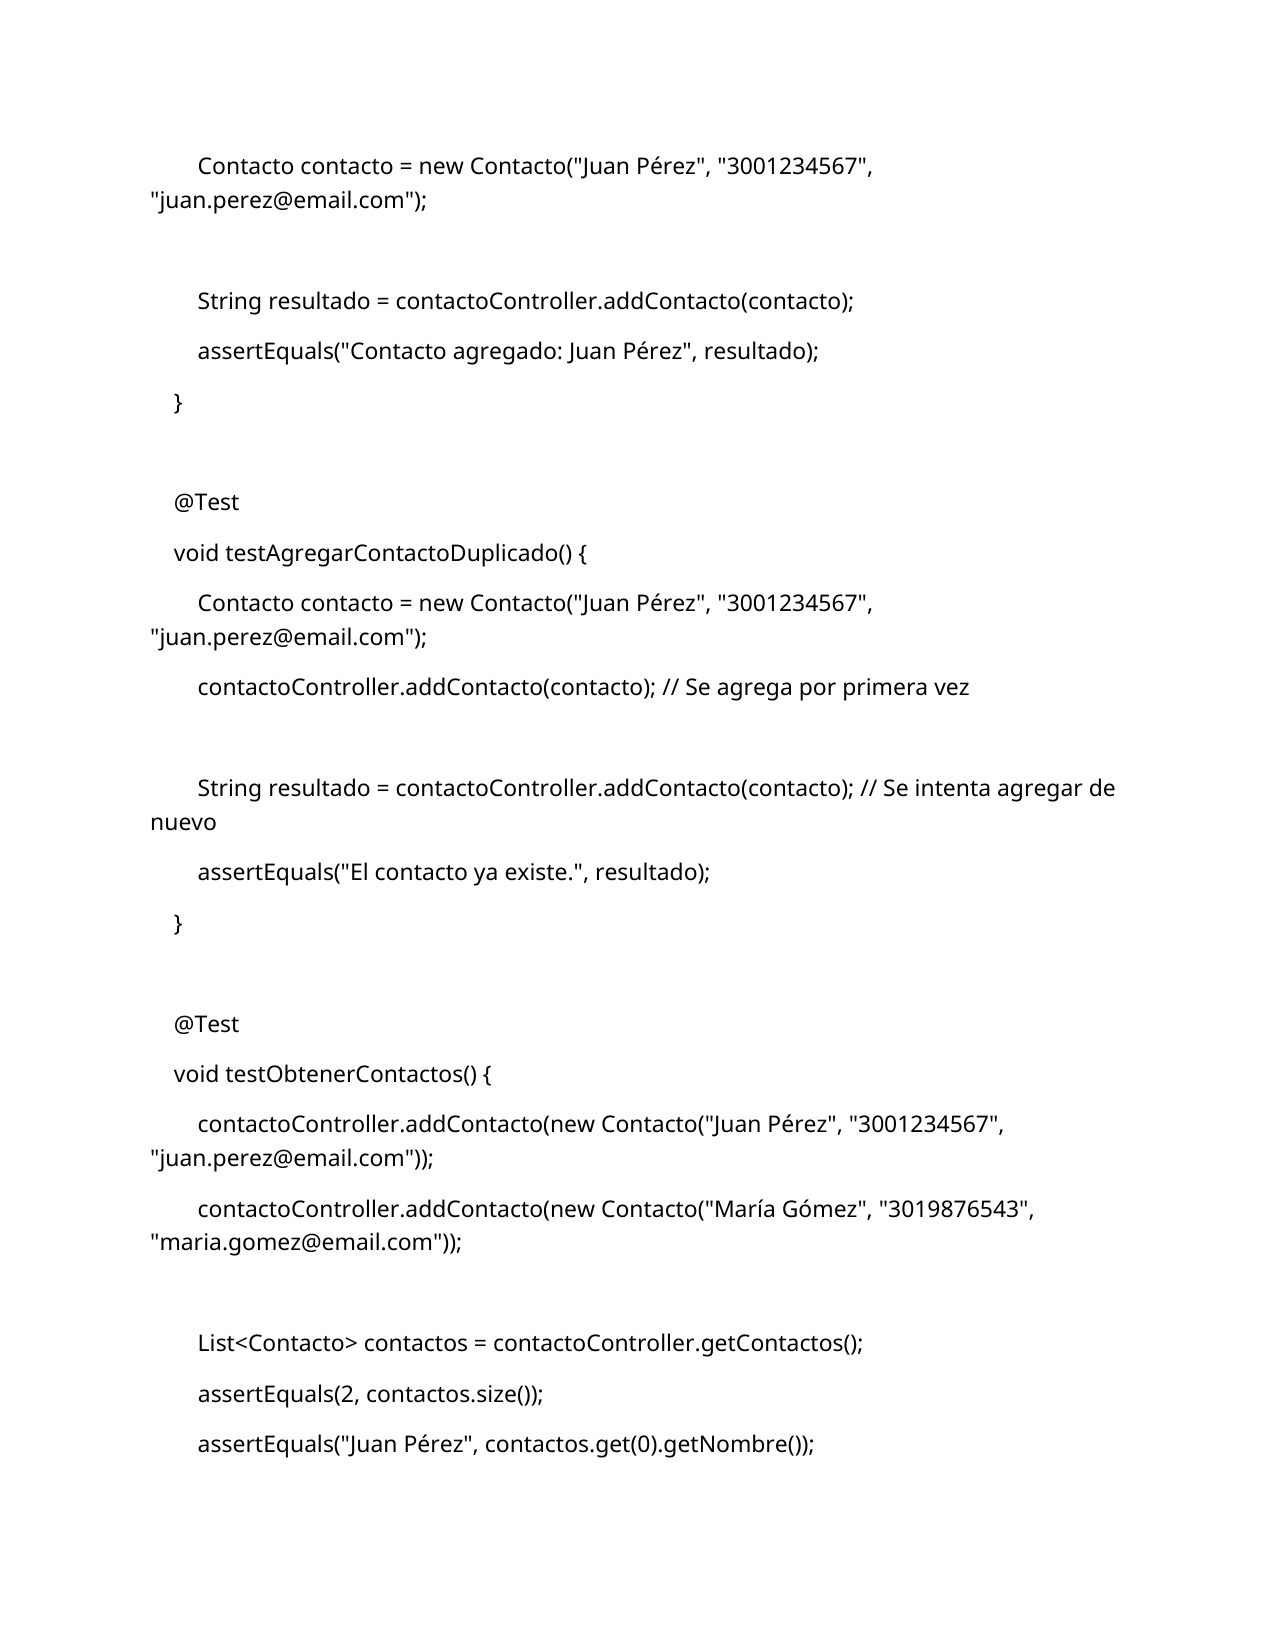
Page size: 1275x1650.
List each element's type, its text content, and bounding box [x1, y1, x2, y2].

text } [150, 907, 1125, 938]
text String resultado = contactoController.addContacto(contacto); // Se intenta agregar de nuevo [150, 772, 1125, 837]
text void testAgregarContactoDuplicado() { [150, 537, 1125, 568]
text @Test [150, 1007, 1125, 1039]
text assertEquals("Contacto agregado: Juan Pérez", resultado); [150, 335, 1125, 366]
text assertEquals("Juan Pérez", contactos.get(0).getNombre()); [150, 1428, 1125, 1459]
text contactoController.addContacto(contacto); // Se agrega por primera vez [150, 671, 1125, 702]
text assertEquals("El contacto ya existe.", resultado); [150, 856, 1125, 887]
text List<Contacto> contactos = contactoController.getContactos(); [150, 1327, 1125, 1358]
text assertEquals(2, contactos.size()); [150, 1377, 1125, 1409]
text Contacto contacto = new Contacto("Juan Pérez", "3001234567", "juan.perez@email.com"); [150, 150, 1125, 215]
text contactoController.addContacto(new Contacto("Juan Pérez", "3001234567", "juan.perez@email.com")); [150, 1108, 1125, 1173]
text } [150, 385, 1125, 417]
text @Test [150, 486, 1125, 517]
text Contacto contacto = new Contacto("Juan Pérez", "3001234567", "juan.perez@email.com"); [150, 587, 1125, 652]
text String resultado = contactoController.addContacto(contacto); [150, 284, 1125, 316]
text contactoController.addContacto(new Contacto("María Gómez", "3019876543", "maria.gomez@email.com")); [150, 1192, 1125, 1257]
text void testObtenerContactos() { [150, 1058, 1125, 1089]
